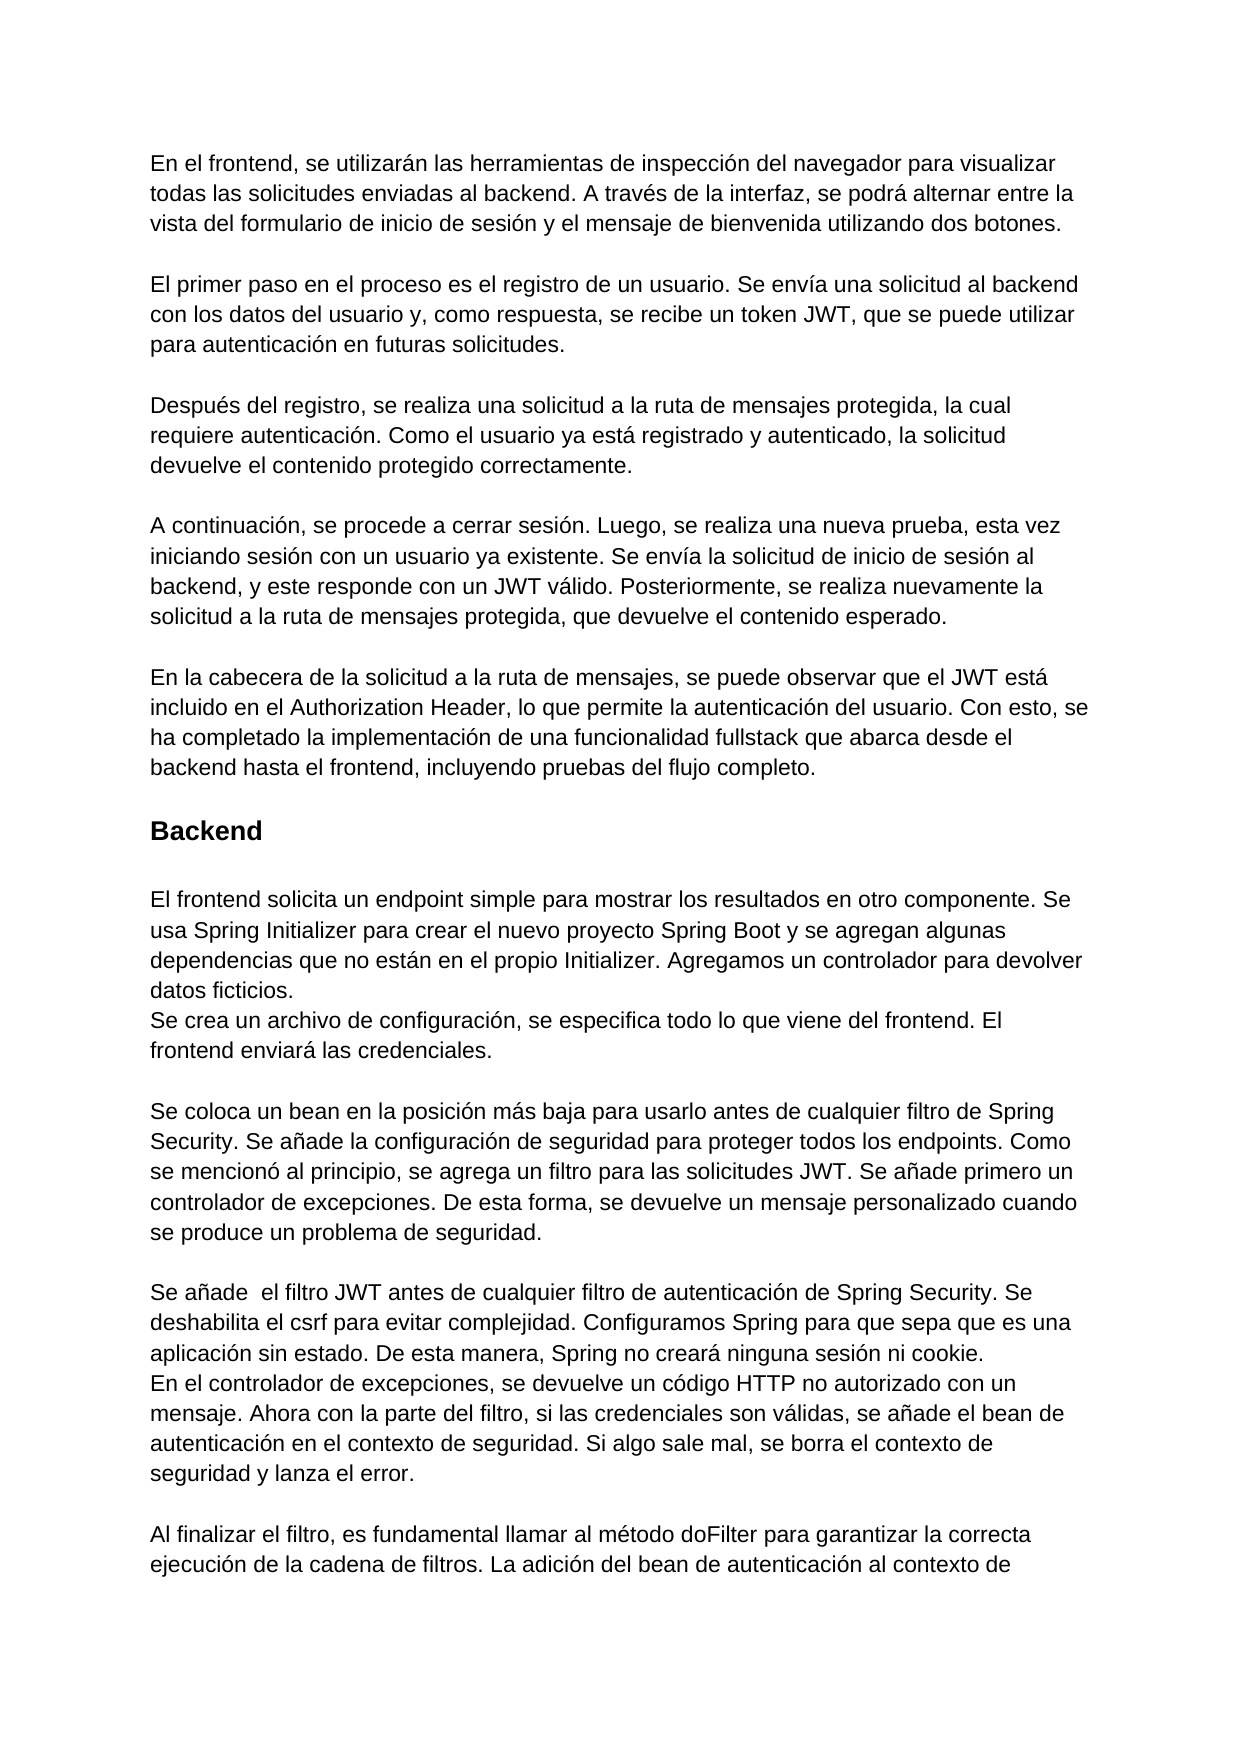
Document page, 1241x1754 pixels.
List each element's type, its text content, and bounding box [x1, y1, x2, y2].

text Se coloca un bean en la posición más baja para usarlo antes de cualquier filtro de Spring Security. Se añade la configuración de seguridad para proteger todos los endpoints. Como se mencionó al principio, se agrega un filtro para las solicitudes JWT. Se añade primero un controlador de excepciones. De esta forma, se devuelve un mensaje personalizado cuando se produce un problema de seguridad. [150, 1098, 1090, 1245]
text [150, 1521, 1090, 1577]
text Backend [150, 814, 1090, 846]
text En el frontend, se utilizarán las herramientas de inspección del navegador para visualizar todas las solicitudes enviadas al backend. A través de la interfaz, se podrá alternar entre la vista del formulario de inicio de sesión y el mensaje de bienvenida utilizando dos botones. [150, 150, 1090, 237]
text El frontend solicita un endpoint simple para mostrar los resultados en otro componente. Se usa Spring Initializer para crear el nuevo proyecto Spring Boot y se agregan algunas dependencias que no están en el propio Initializer. Agregamos un controlador para devolver datos ficticios. [150, 886, 1090, 1003]
text A continuación, se procede a cerrar sesión. Luego, se realiza una nueva prueba, esta vez iniciando sesión con un usuario ya existente. Se envía la solicitud de inicio de sesión al backend, y este responde con un JWT válido. Posteriormente, se realiza nuevamente la solicitud a la ruta de mensajes protegida, que devuelve el contenido esperado. [150, 512, 1090, 629]
text Se añade el filtro JWT antes de cualquier filtro de autenticación de Spring Security. Se deshabilita el csrf para evitar complejidad. Configuramos Spring para que sepa que es una aplicación sin estado. De esta manera, Spring no creará ninguna sesión ni cookie. [150, 1279, 1090, 1366]
text Después del registro, se realiza una solicitud a la ruta de mensajes protegida, la cual requiere autenticación. Como el usuario ya está registrado y autenticado, la solicitud devuelve el contenido protegido correctamente. [150, 392, 1090, 478]
text En el controlador de excepciones, se devuelve un código HTTP no autorizado con un mensaje. Ahora con la parte del filtro, si las credenciales son válidas, se añade el bean de autenticación en el contexto de seguridad. Si algo sale mal, se borra el contexto de seguridad y lanza el error. [150, 1370, 1090, 1487]
text El primer paso en el proceso es el registro de un usuario. Se envía una solicitud al backend con los datos del usuario y, como respuesta, se recibe un token JWT, que se puede utilizar para autenticación en futuras solicitudes. [150, 271, 1090, 358]
text Se crea un archivo de configuración, se especifica todo lo que viene del frontend. El frontend enviará las credenciales. [150, 1007, 1090, 1064]
text En la cabecera de la solicitud a la ruta de mensajes, se puede observar que el JWT está incluido en el Authorization Header, lo que permite la autenticación del usuario. Con esto, se ha completado la implementación de una funcionalidad fullstack que abarca desde el backend hasta el frontend, incluyendo pruebas del flujo completo. [150, 663, 1090, 781]
